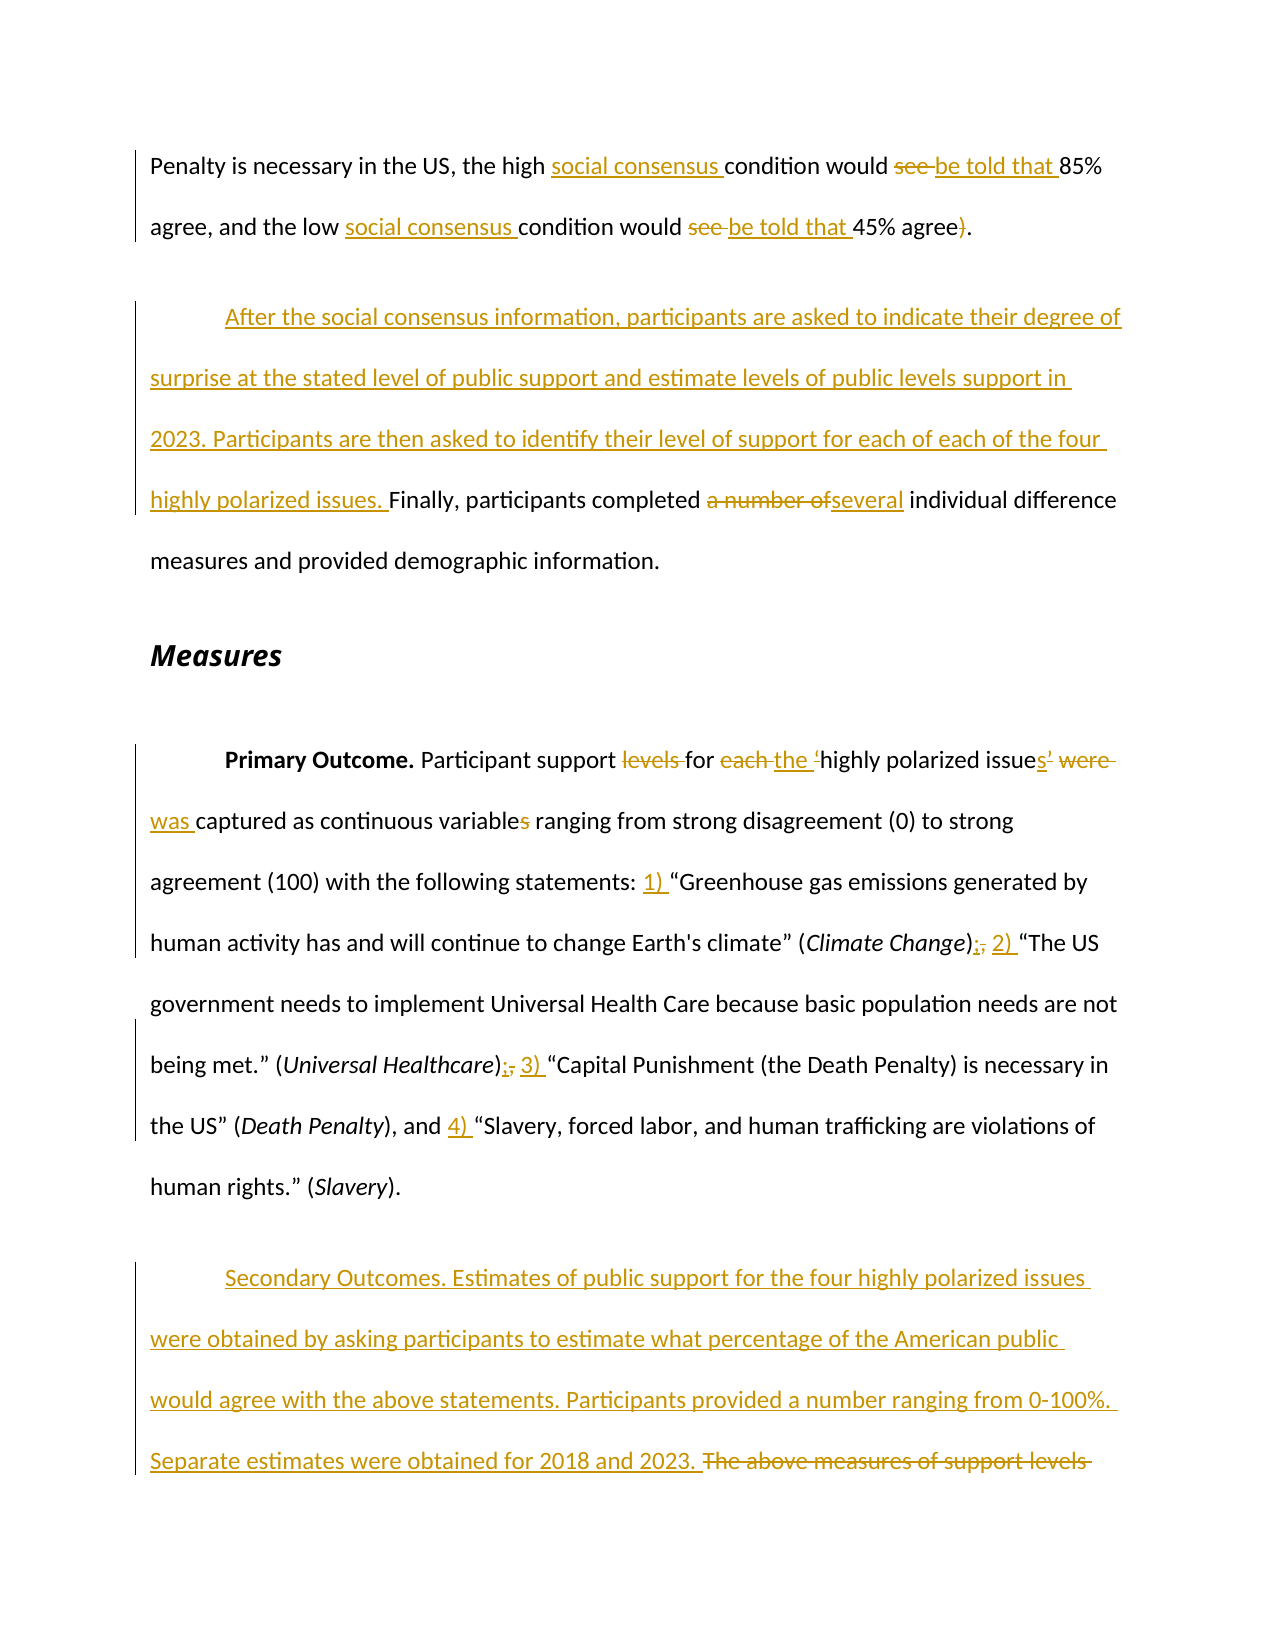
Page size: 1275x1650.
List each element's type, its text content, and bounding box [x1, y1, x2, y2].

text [150, 150, 1125, 242]
text Finally, participants completed individual difference measures and provided demographic information. [150, 301, 1125, 576]
text Measures [150, 636, 1125, 675]
text Primary Outcome. Participant support for highly polarized issue captured as continuous variable ranging from strong disagreement (0) to strong agreement (100) with the following statements: “Greenhouse gas emissions generated by human activity has and will continue to change Earth's climate” (Climate Change) “The US government needs to implement Universal Health Care because basic population needs are not being met.” (Universal Healthcare) “Capital Punishment (the Death Penalty) is necessary in the US” (Death Penalty), and “Slavery, forced labor, and human trafficking are violations of human rights.” (Slavery). [150, 744, 1125, 1202]
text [150, 1262, 1125, 1475]
